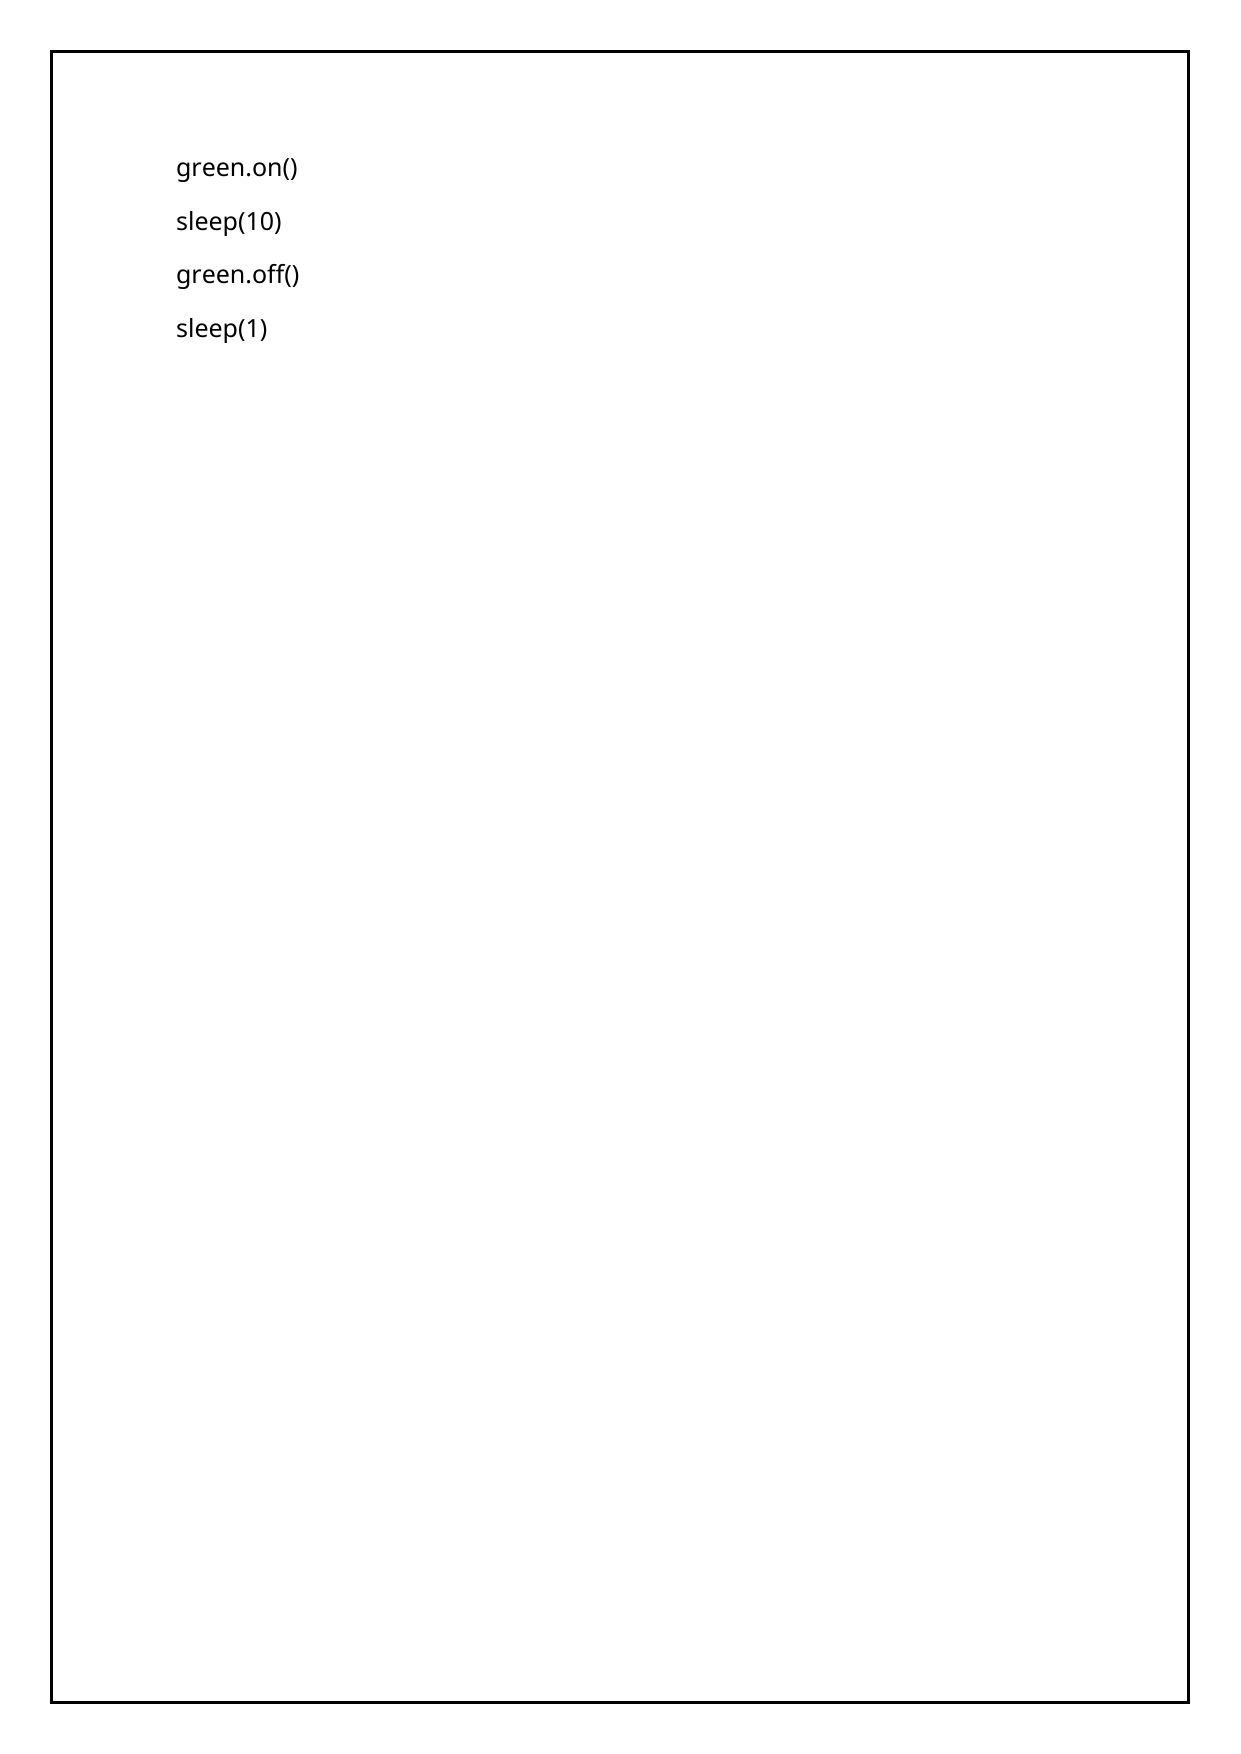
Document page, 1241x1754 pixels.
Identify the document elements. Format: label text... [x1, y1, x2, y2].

text green.on() [150, 150, 1090, 184]
text sleep(10) [150, 203, 1090, 237]
text sleep(1) [150, 310, 1090, 344]
text green.off() [150, 257, 1090, 291]
